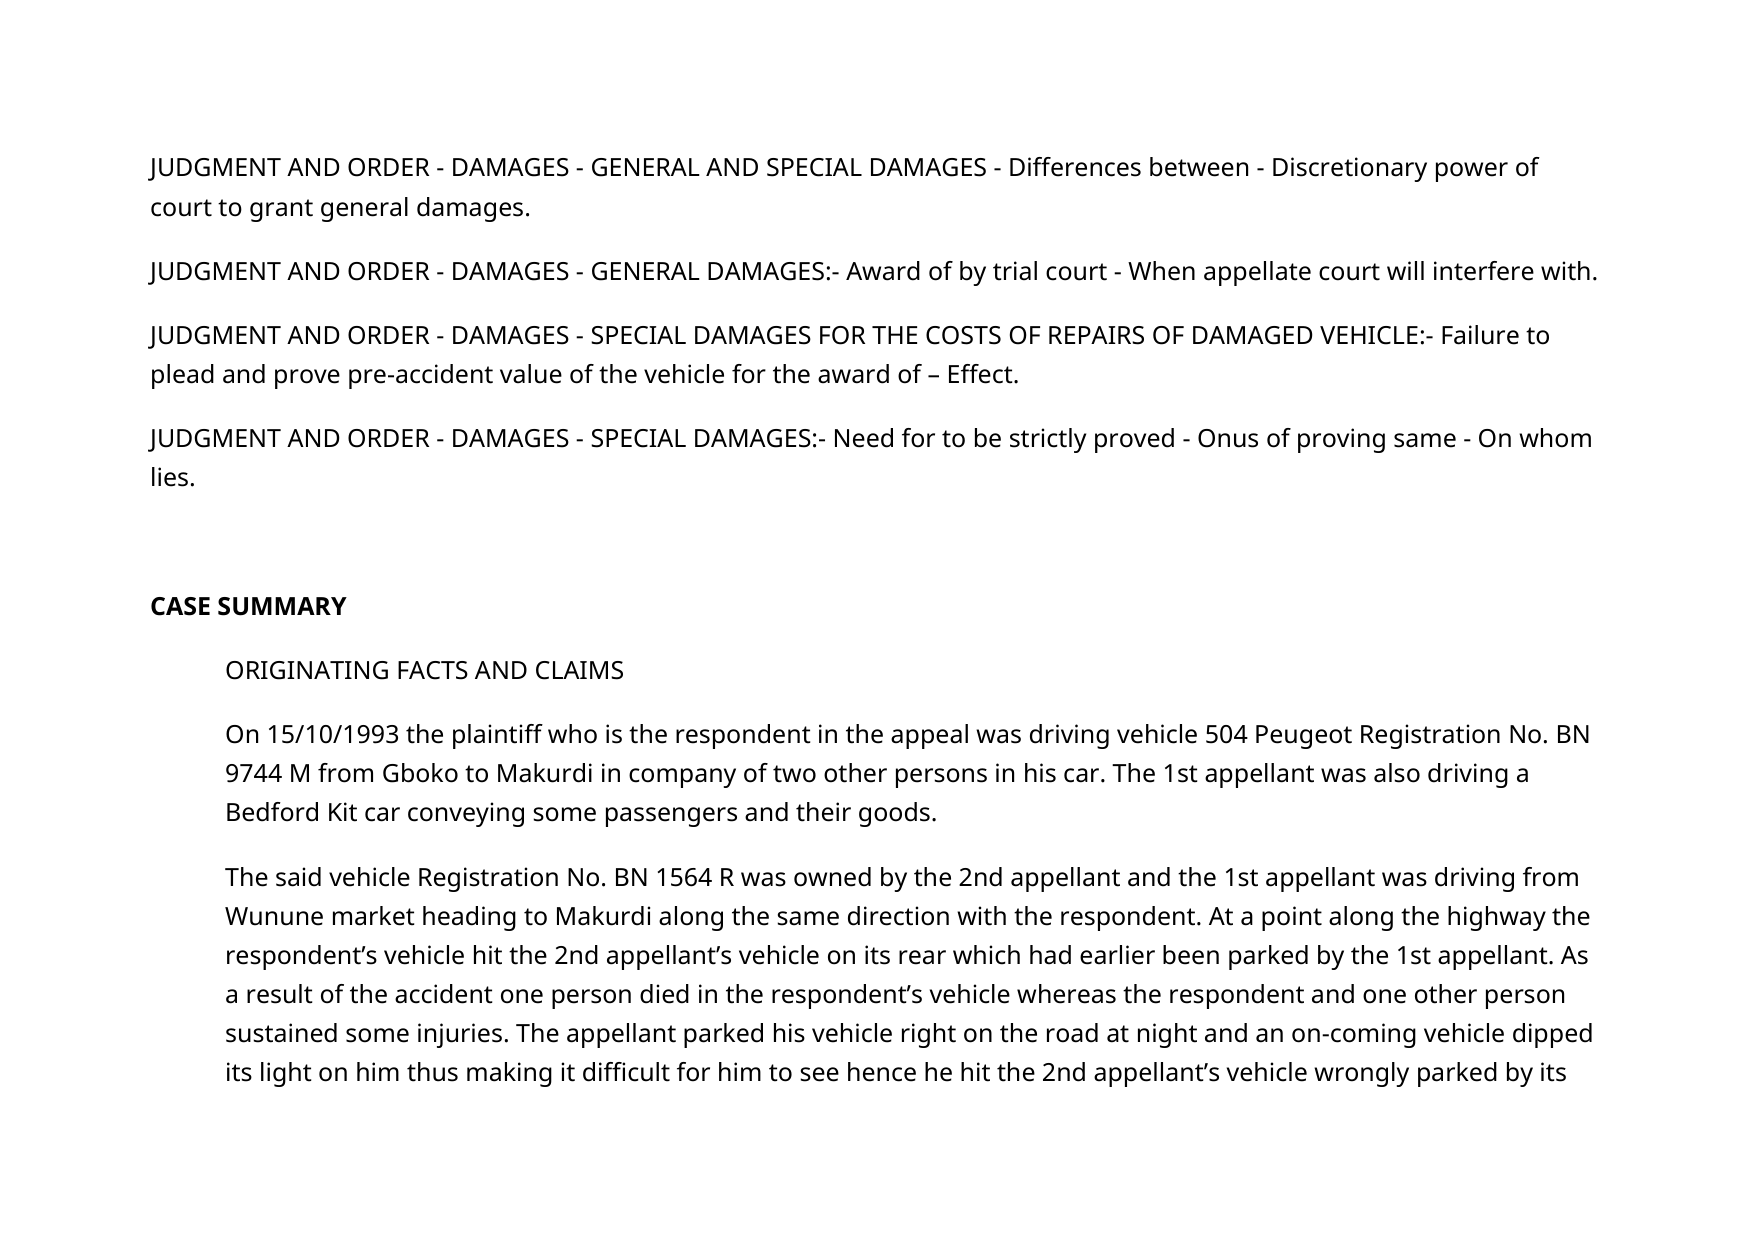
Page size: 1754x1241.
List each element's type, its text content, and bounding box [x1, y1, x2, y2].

text JUDGMENT AND ORDER - DAMAGES - GENERAL AND SPECIAL DAMAGES - Differences between - Discretionary power of court to grant general damages. [150, 150, 1604, 223]
text On 15/10/1993 the plaintiff who is the respondent in the appeal was driving vehicle 504 Peugeot Registration No. BN 9744 M from Gboko to Makurdi in company of two other persons in his car. The 1st appellant was also driving a Bedford Kit car conveying some passengers and their goods. [225, 717, 1604, 829]
text JUDGMENT AND ORDER - DAMAGES - SPECIAL DAMAGES:- Need for to be strictly proved - Onus of proving same - On whom lies. [150, 421, 1604, 494]
text ORIGINATING FACTS AND CLAIMS [225, 652, 1604, 687]
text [225, 859, 1604, 1089]
text JUDGMENT AND ORDER - DAMAGES - SPECIAL DAMAGES FOR THE COSTS OF REPAIRS OF DAMAGED VEHICLE:- Failure to plead and prove pre-accident value of the vehicle for the award of – Effect. [150, 317, 1604, 391]
text JUDGMENT AND ORDER - DAMAGES - GENERAL DAMAGES:- Award of by trial court - When appellate court will interfere with. [150, 253, 1604, 287]
text CASE SUMMARY [150, 588, 1604, 622]
